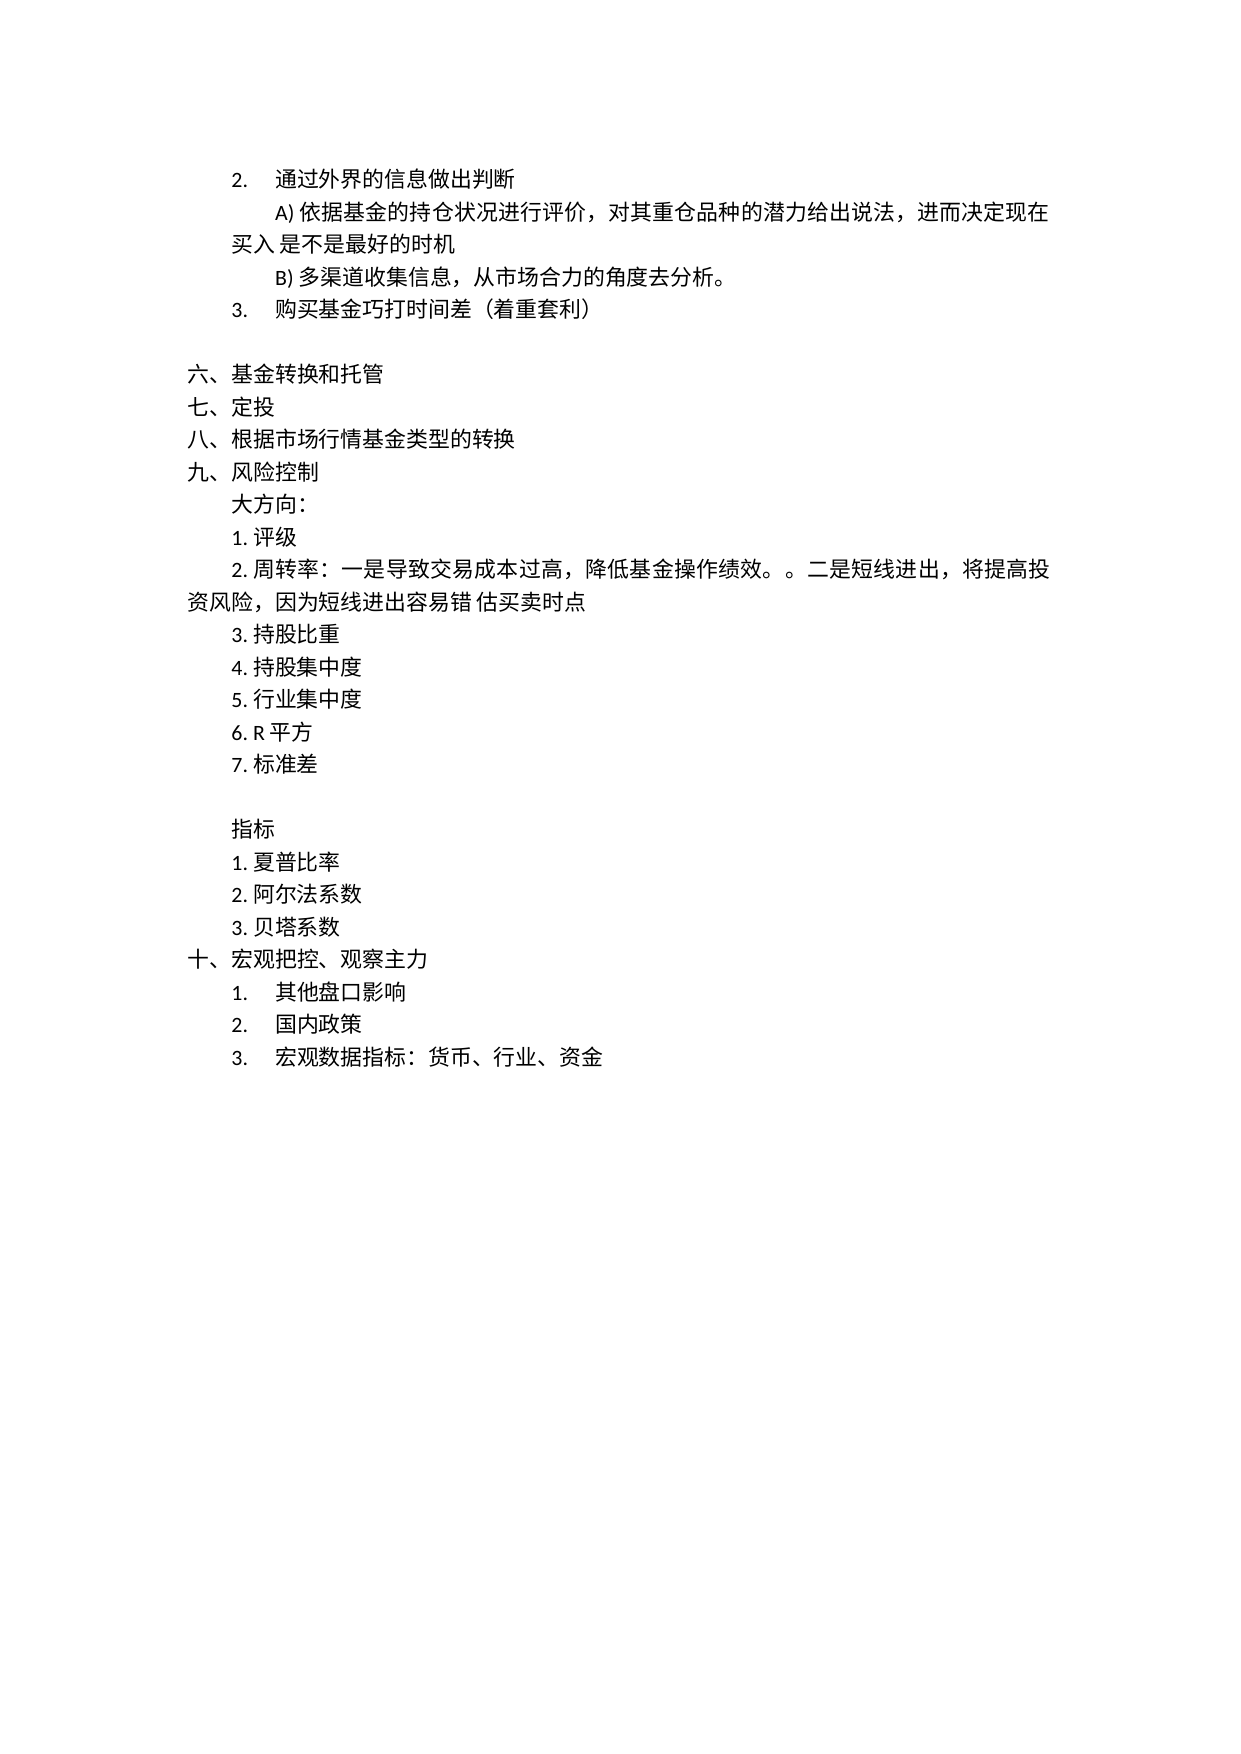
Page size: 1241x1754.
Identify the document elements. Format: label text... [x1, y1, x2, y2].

list 宏观数据指标：货币、行业、资金 [187, 1039, 1053, 1072]
list 大方向： [187, 487, 1053, 519]
list 根据市场行情基金类型的转换 [187, 422, 1053, 454]
list 持股比重 [187, 617, 1053, 649]
list R平方 [187, 714, 1053, 747]
list 其他盘口影响 [187, 974, 1053, 1007]
list 基金转换和托管 [187, 357, 1053, 389]
list 持股集中度 [187, 649, 1053, 682]
list 标准差 [187, 747, 1053, 779]
list 风险控制 [187, 454, 1053, 487]
list 定投 [187, 389, 1053, 422]
list 通过外界的信息做出判断 [187, 162, 1053, 194]
list 宏观把控、观察主力 [187, 942, 1053, 974]
list 评级 [187, 519, 1053, 552]
list 贝塔系数 [187, 909, 1053, 942]
list 国内政策 [187, 1007, 1053, 1039]
list 周转率：一是导致交易成本过高，降低基金操作绩效。。二是短线进出，将提高投资风险，因为短线进出容易错 估买卖时点 [187, 552, 1053, 617]
list 多渠道收集信息，从市场合力的角度去分析。 [231, 259, 1053, 292]
list 购买基金巧打时间差（着重套利） [187, 292, 1053, 324]
list 依据基金的持仓状况进行评价，对其重仓品种的潜力给出说法，进而决定现在买入 是不是最好的时机 [231, 194, 1053, 259]
list 夏普比率 [187, 844, 1053, 877]
list 行业集中度 [187, 682, 1053, 714]
list 阿尔法系数 [187, 877, 1053, 909]
list 指标 [187, 812, 1053, 844]
